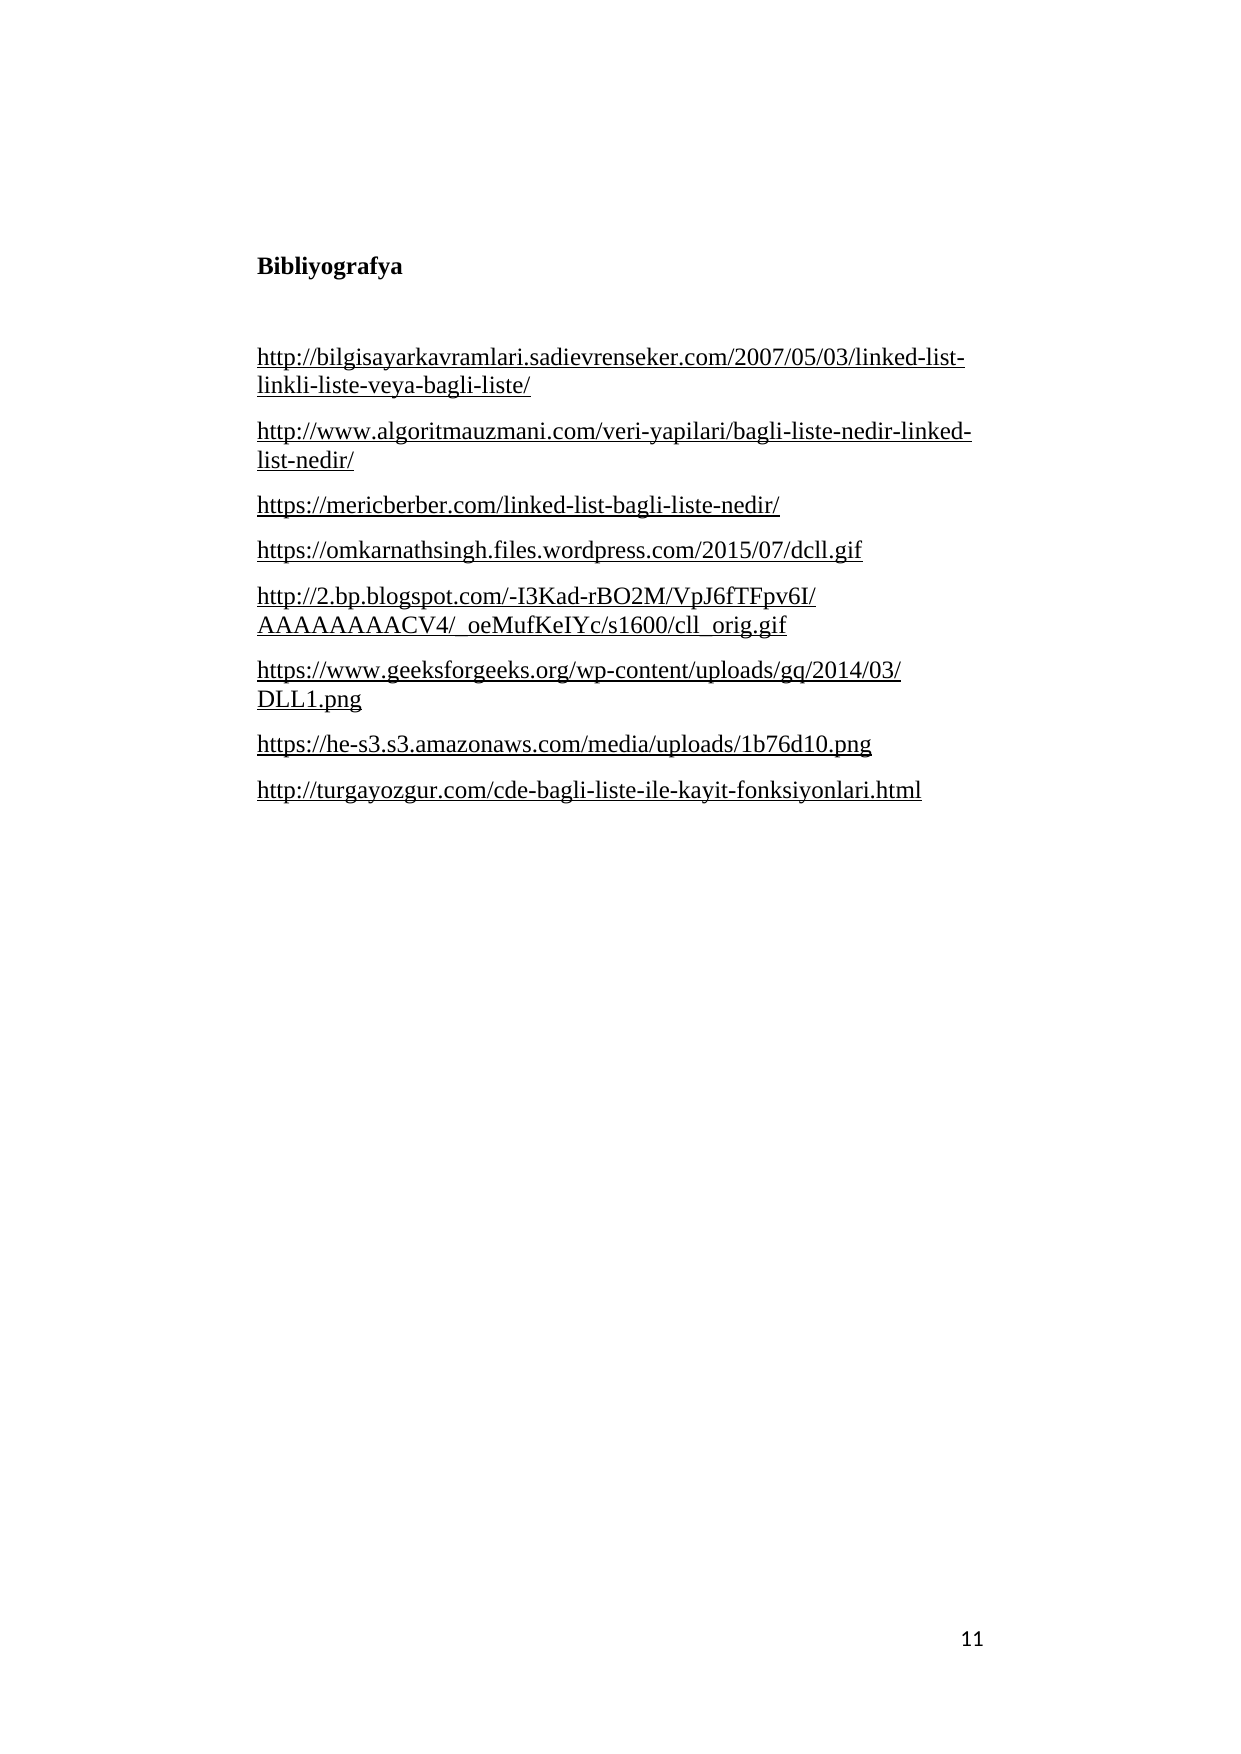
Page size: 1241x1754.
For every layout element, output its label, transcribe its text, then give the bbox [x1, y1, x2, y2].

text https://mericberber.com/linked-list-bagli-liste-nedir/ [257, 490, 983, 519]
text https://www.geeksforgeeks.org/wp-content/uploads/gq/2014/03/DLL1.png [257, 655, 983, 713]
text http://bilgisayarkavramlari.sadievrenseker.com/2007/05/03/linked-list-linkli-liste-veya-bagli-liste/ [257, 342, 983, 399]
text http://www.algoritmauzmani.com/veri-yapilari/bagli-liste-nedir-linked-list-nedir/ [257, 416, 983, 473]
text https://he-s3.s3.amazonaws.com/media/uploads/1b76d10.png [257, 729, 983, 758]
text http://2.bp.blogspot.com/-I3Kad-rBO2M/VpJ6fTFpv6I/AAAAAAAACV4/_oeMufKeIYc/s1600/cll_orig.gif [257, 581, 983, 638]
text https://omkarnathsingh.files.wordpress.com/2015/07/dcll.gif [257, 536, 983, 564]
text Bibliyografya [257, 251, 983, 280]
text http://turgayozgur.com/cde-bagli-liste-ile-kayit-fonksiyonlari.html [257, 775, 983, 803]
